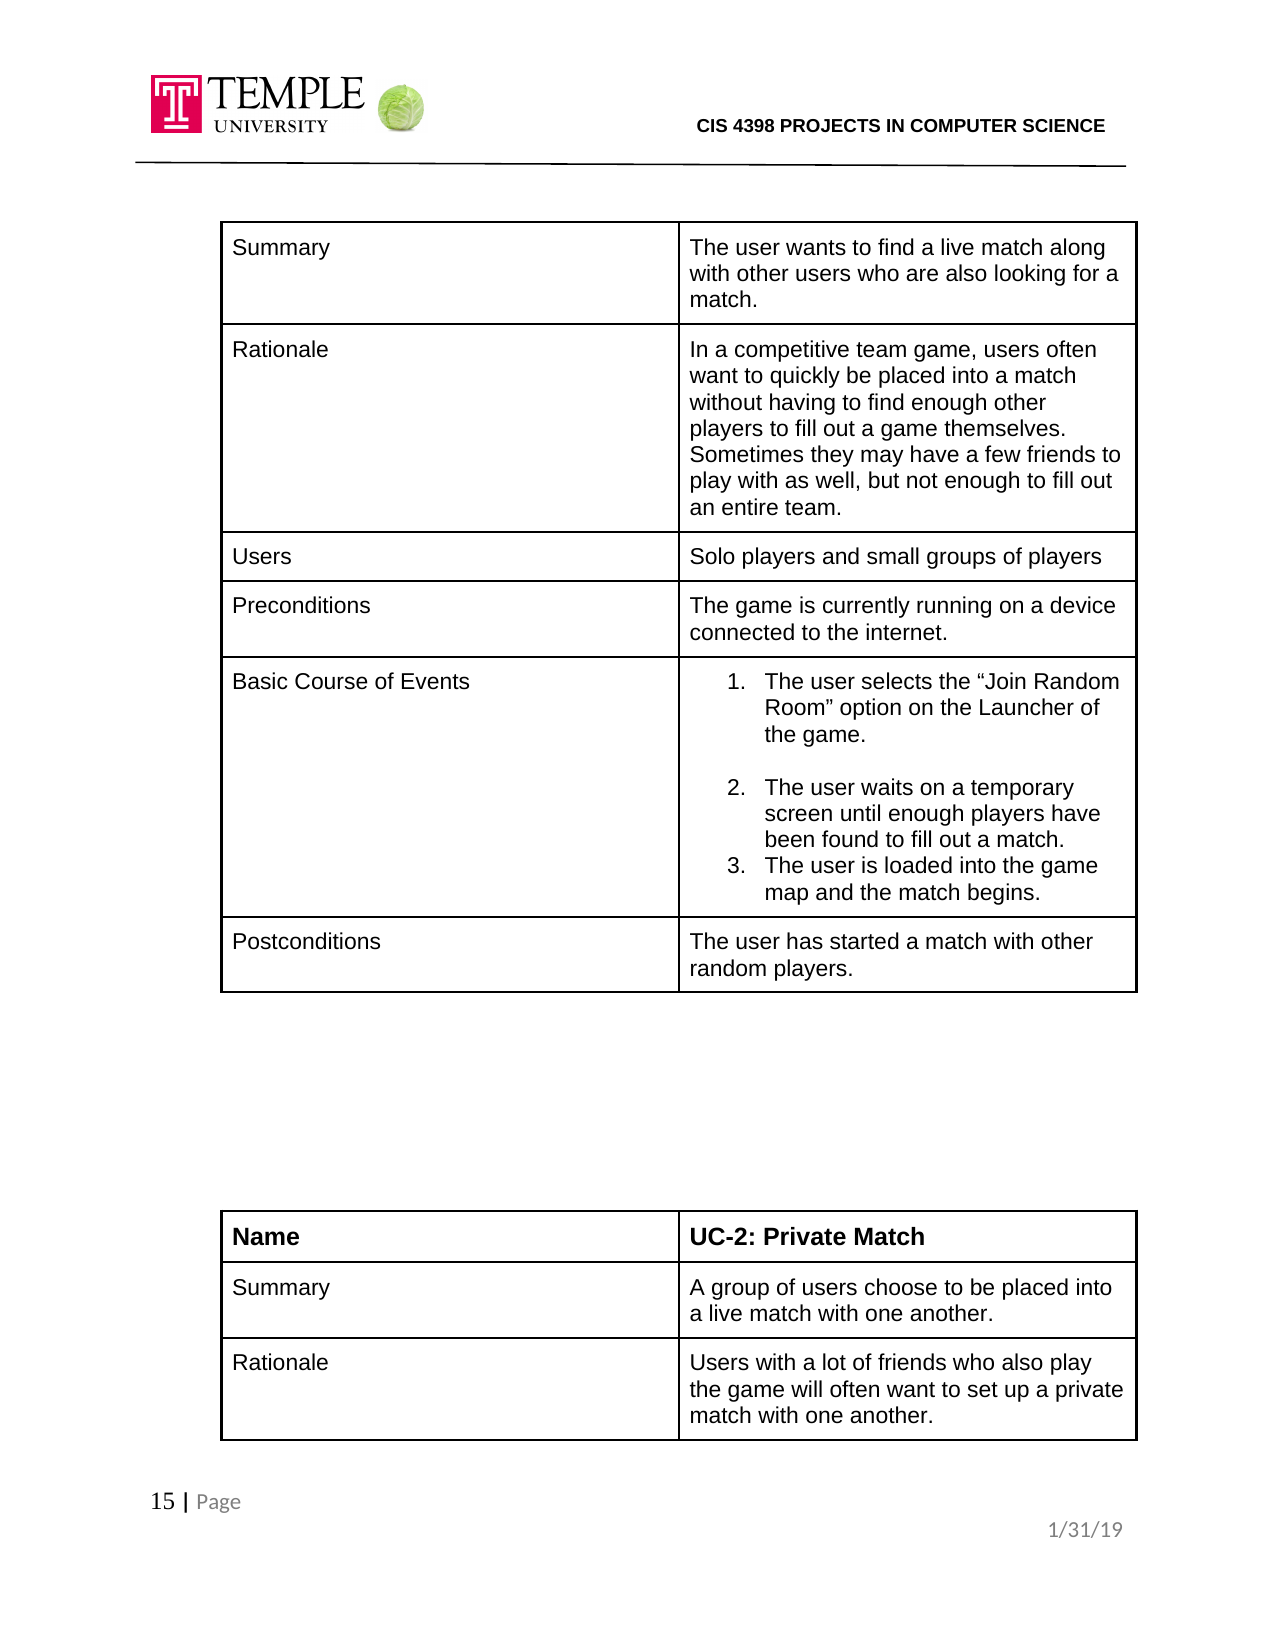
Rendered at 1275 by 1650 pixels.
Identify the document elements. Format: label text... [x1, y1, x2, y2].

table_cell Postconditions [223, 918, 678, 991]
table_header Name [223, 1212, 678, 1261]
picture [375, 79, 428, 133]
table_cell Summary [223, 1263, 678, 1337]
table_cell The user has started a match with other random players. [680, 918, 1135, 991]
table_cell Users [223, 533, 678, 580]
table_cell In a competitive team game, users often want to quickly be placed into a match without having to find enough other players to fill out a game themselves. Sometimes they may have a few friends to play with as well, but not enough to fill out an entire team. [680, 325, 1135, 531]
table_cell The game is currently running on a device connected to the internet. [680, 582, 1135, 656]
table_header UC-2: Private Match [680, 1212, 1135, 1261]
table_cell Rationale [223, 325, 678, 531]
table_cell Rationale [223, 1339, 678, 1439]
table_cell The user selects the “Join Random Room” option on the Launcher of the game. The user waits on a temporary screen until enough players have been found to fill out a match. The user is loaded into the game map and the match begins. [680, 658, 1135, 916]
table_cell Solo players and small groups of players [680, 533, 1135, 580]
table_cell Preconditions [223, 582, 678, 656]
picture [151, 75, 365, 133]
table_cell The user wants to find a live match along with other users who are also looking for a match. [680, 223, 1135, 323]
table_cell A group of users choose to be placed into a live match with one another. [680, 1263, 1135, 1337]
table_cell Summary [223, 223, 678, 323]
table_cell Basic Course of Events [223, 658, 678, 916]
table_cell Users with a lot of friends who also play the game will often want to set up a private match with one another. [680, 1339, 1135, 1439]
